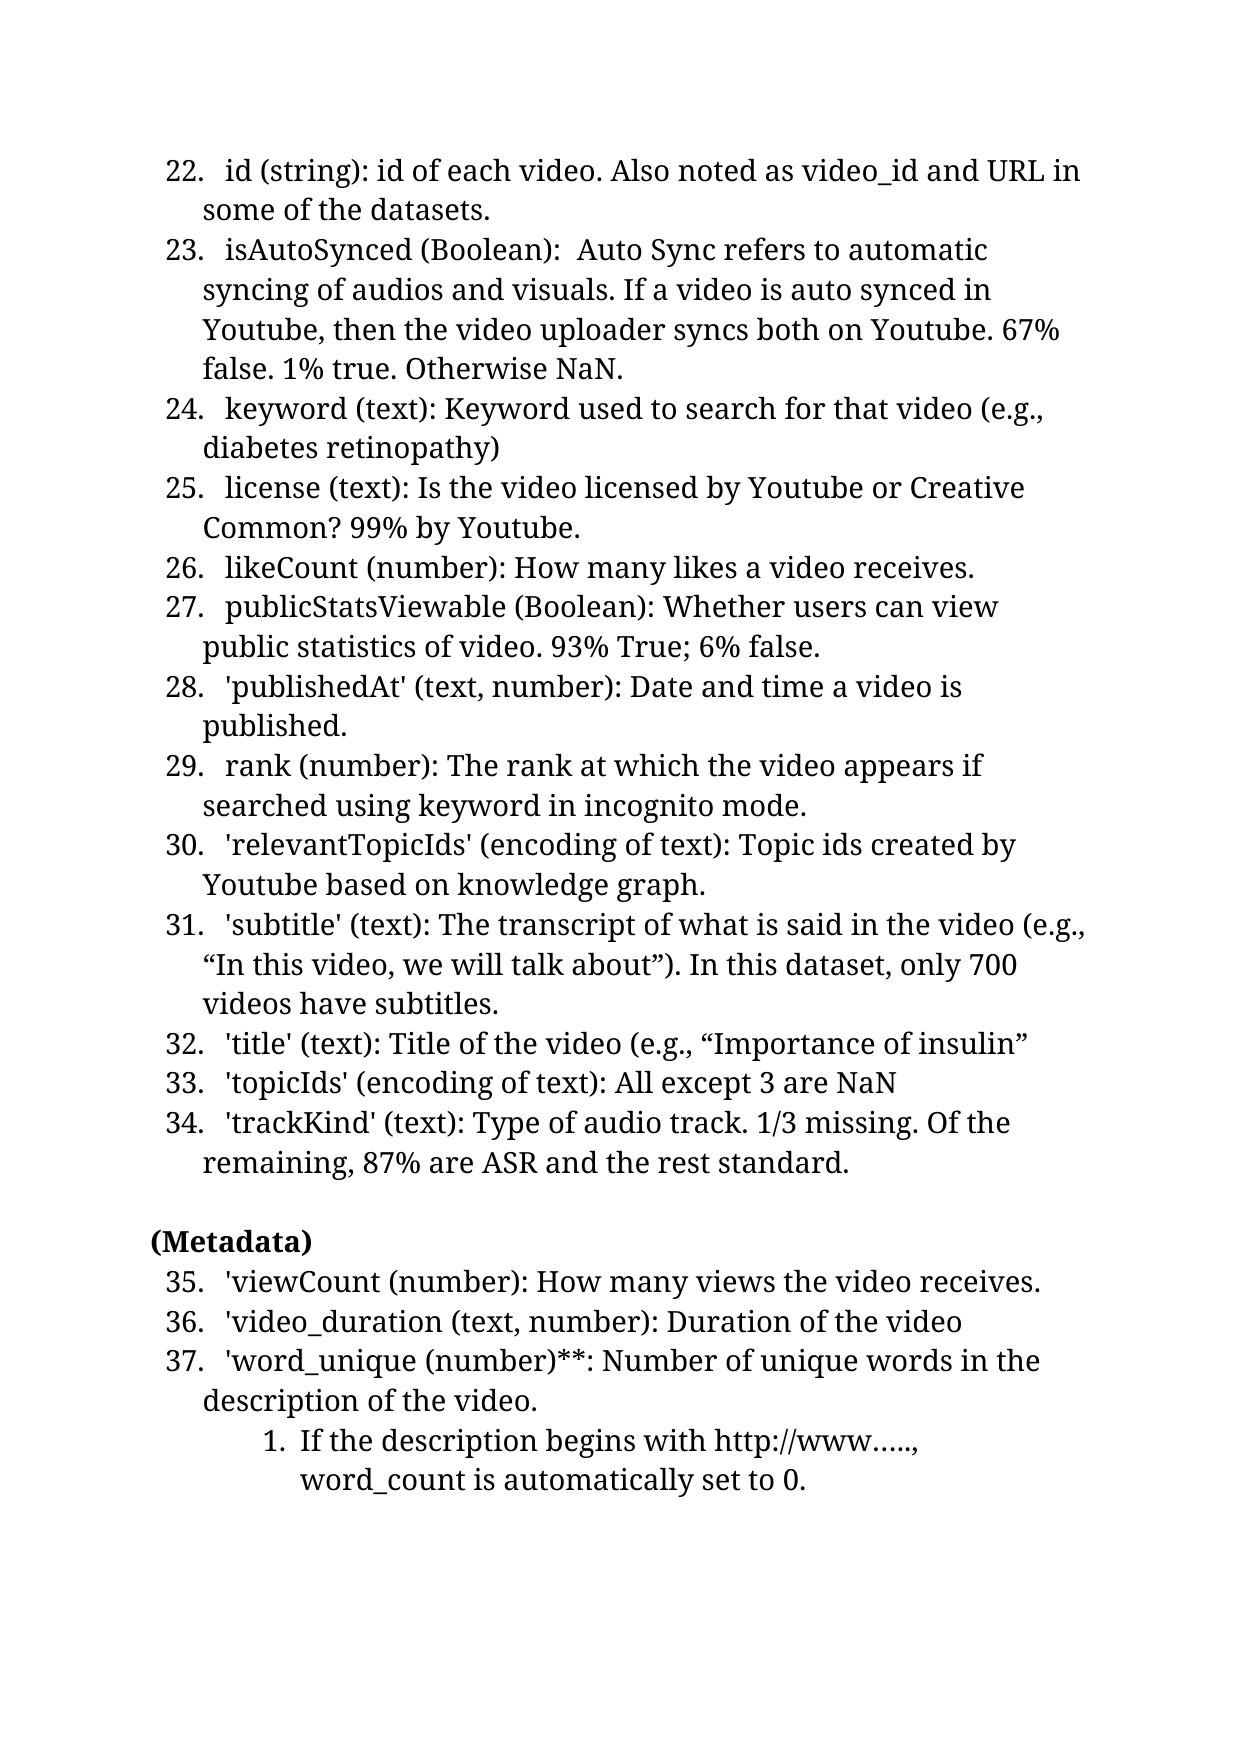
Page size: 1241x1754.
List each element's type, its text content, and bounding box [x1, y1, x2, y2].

list 'publishedAt' (text, number): Date and time a video is published. [165, 666, 1090, 745]
list rank (number): The rank at which the video appears if searched using keyword in incognito mode. [165, 745, 1090, 825]
list 'viewCount (number): How many views the video receives. [165, 1261, 1090, 1301]
list publicStatsViewable (Boolean): Whether users can view public statistics of video. 93% True; 6% false. [165, 587, 1090, 666]
list 'relevantTopicIds' (encoding of text): Topic ids created by Youtube based on knowledge graph. [165, 825, 1090, 904]
list license (text): Is the video licensed by Youtube or Creative Common? 99% by Youtube. [165, 467, 1090, 547]
list keyword (text): Keyword used to search for that video (e.g., diabetes retinopathy) [165, 388, 1090, 467]
list 'subtitle' (text): The transcript of what is said in the video (e.g., “In this video, we will talk about”). In this dataset, only 700 videos have subtitles. [165, 904, 1090, 1023]
list 'video_duration (text, number): Duration of the video [165, 1301, 1090, 1341]
list likeCount (number): How many likes a video receives. [165, 547, 1090, 587]
list 'title' (text): Title of the video (e.g., “Importance of insulin” [165, 1023, 1090, 1063]
list 'word_unique (number)**: Number of unique words in the description of the video. [165, 1341, 1090, 1420]
list 'trackKind' (text): Type of audio track. 1/3 missing. Of the remaining, 87% are ASR and the rest standard. [165, 1102, 1090, 1182]
list id (string): id of each video. Also noted as video_id and URL in some of the datasets. [165, 150, 1090, 229]
text (Metadata) [150, 1222, 1090, 1261]
list 'topicIds' (encoding of text): All except 3 are NaN [165, 1063, 1090, 1102]
list If the description begins with http://www….., word_count is automatically set to 0. [262, 1420, 1090, 1499]
